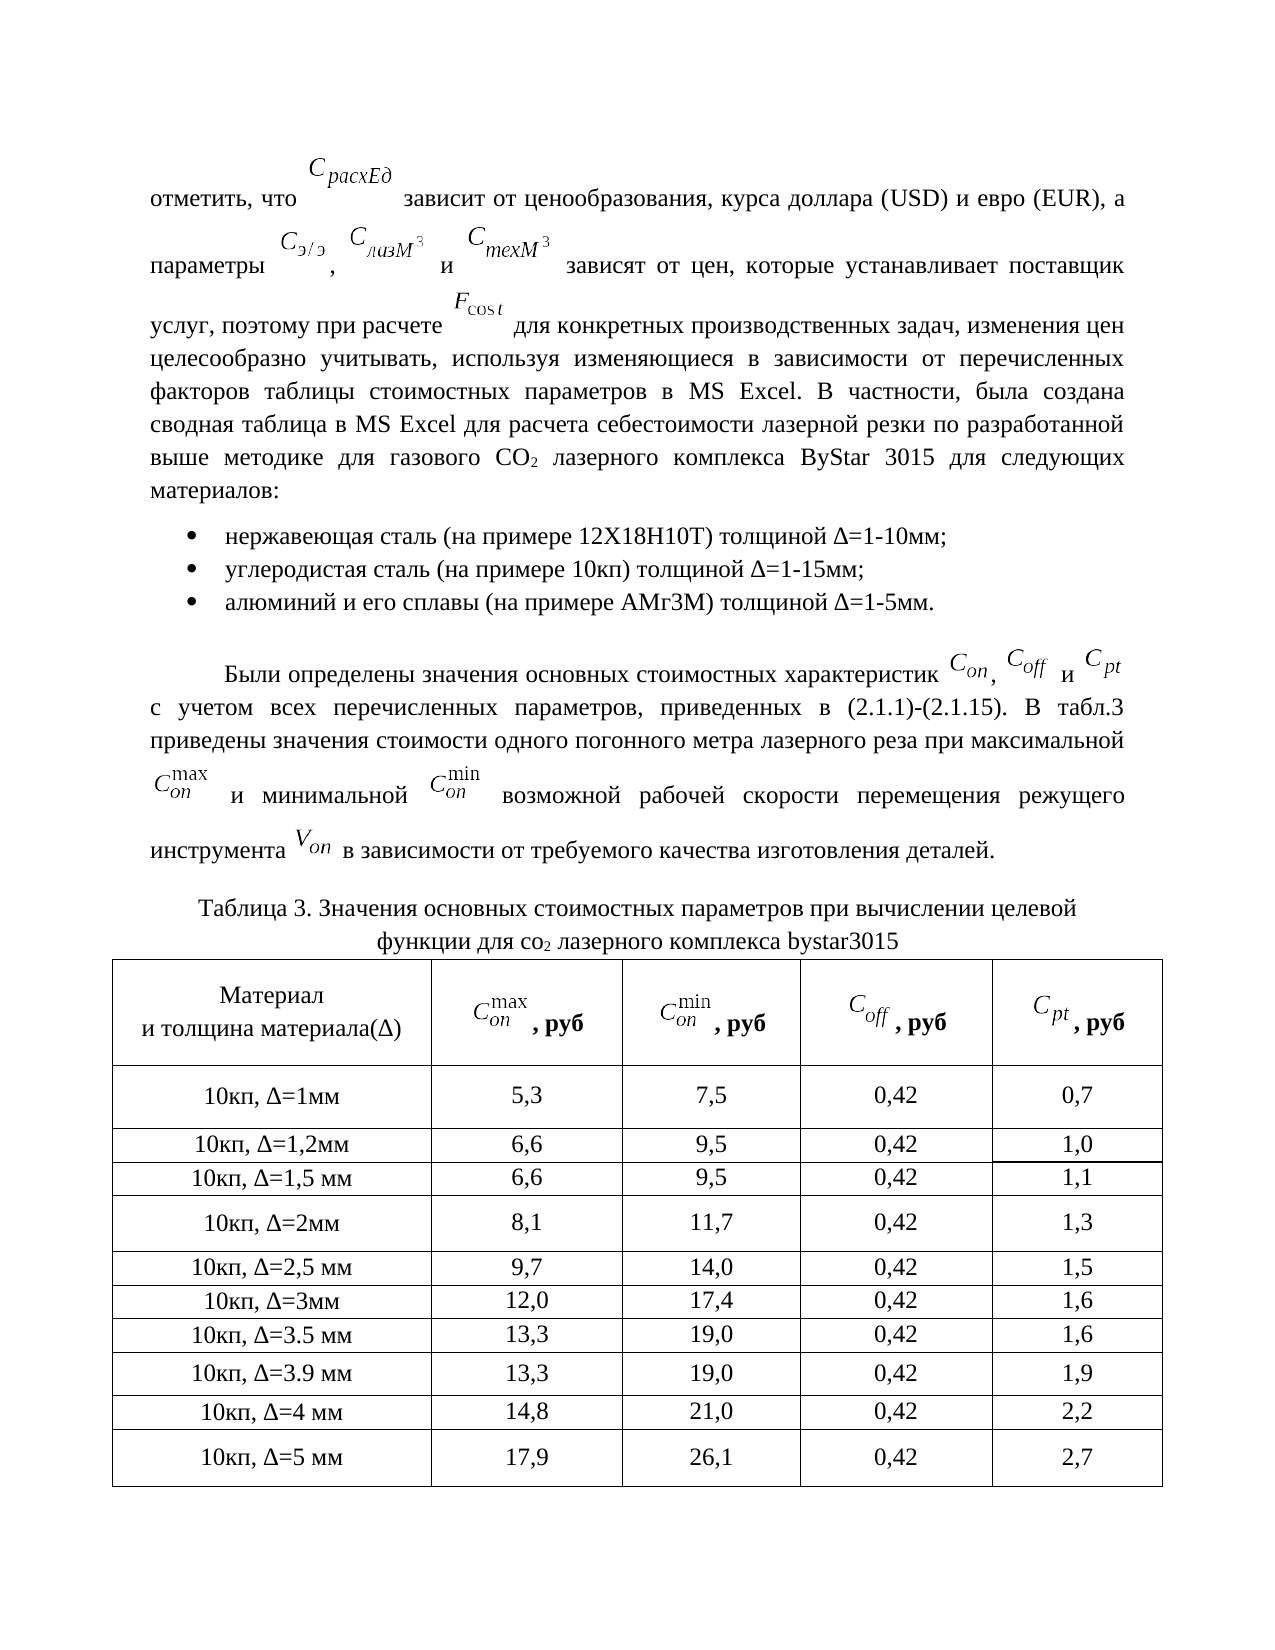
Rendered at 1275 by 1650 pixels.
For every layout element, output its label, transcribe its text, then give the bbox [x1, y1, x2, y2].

table_cell 2,7 [993, 1430, 1162, 1486]
table_cell 1,5 [993, 1252, 1162, 1284]
list углеродистая сталь (на примере 10кп) толщиной ∆=1-15мм; [187, 554, 1125, 582]
table_cell 26,1 [623, 1430, 800, 1486]
table_cell 10кп, ∆=2мм [113, 1196, 431, 1251]
table_cell 6,6 [432, 1163, 622, 1195]
table_cell 0,42 [801, 1066, 992, 1128]
table_cell 10кп, ∆=1,5 мм [113, 1163, 431, 1195]
table_cell 10кп, ∆=3мм [113, 1286, 431, 1318]
text Были определены значения основных стоимостных характеристик , и с учетом всех перечисленных параметров, приведенных в (2.1.1)-(2.1.15). В табл.3 приведены значения стоимости одного погонного метра лазерного реза при максимальной и минимальной возможной рабочей скорости перемещения режущего инструмента в зависимости от требуемого качества изготовления деталей. [150, 632, 1125, 864]
table_cell 1,1 [993, 1163, 1162, 1195]
table_header , руб [432, 960, 622, 1065]
table_cell 12,0 [432, 1286, 622, 1318]
table_cell 10кп, ∆=1,2мм [113, 1129, 431, 1161]
table_cell 1,9 [993, 1353, 1162, 1395]
table_cell 0,42 [801, 1129, 992, 1161]
table_cell 1,0 [993, 1129, 1162, 1161]
table_cell 10кп, ∆=5 мм [113, 1430, 431, 1486]
list нержавеющая сталь (на примере 12Х18Н10Т) толщиной ∆=1-10мм; [187, 521, 1125, 549]
table_cell 0,42 [801, 1396, 992, 1429]
table_cell 10кп, ∆=3.5 мм [113, 1319, 431, 1352]
table_cell 11,7 [623, 1196, 800, 1251]
table_cell 1,6 [993, 1286, 1162, 1318]
table_cell 0,42 [801, 1286, 992, 1318]
table_cell 9,7 [432, 1252, 622, 1284]
table_cell 9,5 [623, 1163, 800, 1195]
table_cell 14,0 [623, 1252, 800, 1284]
table_cell 14,8 [432, 1396, 622, 1429]
table_cell 0,7 [993, 1066, 1162, 1128]
table_cell 10кп, ∆=4 мм [113, 1396, 431, 1429]
table_cell 8,1 [432, 1196, 622, 1251]
table_cell 0,42 [801, 1196, 992, 1251]
table_cell 13,3 [432, 1319, 622, 1352]
table_cell 19,0 [623, 1353, 800, 1395]
table_cell 2,2 [993, 1396, 1162, 1429]
table_cell 10кп, ∆=2,5 мм [113, 1252, 431, 1284]
table_cell 1,3 [993, 1196, 1162, 1251]
text Таблица 3. Значения основных стоимостных параметров при вычислении целевой функции для со2 лазерного комплекса bystar3015 [150, 893, 1125, 955]
table_cell 0,42 [801, 1430, 992, 1486]
table_cell 17,9 [432, 1430, 622, 1486]
table_cell 9,5 [623, 1129, 800, 1161]
table_cell 17,4 [623, 1286, 800, 1318]
table_header Материал и толщина материала(∆) [113, 960, 431, 1065]
table_cell 19,0 [623, 1319, 800, 1352]
table_header , руб [993, 960, 1162, 1065]
table_cell 21,0 [623, 1396, 800, 1429]
table_cell 0,42 [801, 1353, 992, 1395]
list алюминий и его сплавы (на примере АМг3М) толщиной ∆=1-5мм. [187, 587, 1125, 616]
table_header , руб [623, 960, 800, 1065]
table_cell 10кп, ∆=3.9 мм [113, 1353, 431, 1395]
table_header , руб [801, 960, 992, 1065]
table_cell 7,5 [623, 1066, 800, 1128]
table_cell 0,42 [801, 1163, 992, 1195]
table_cell 13,3 [432, 1353, 622, 1395]
table_cell 0,42 [801, 1319, 992, 1352]
table_cell 0,42 [801, 1252, 992, 1284]
table_cell 1,6 [993, 1319, 1162, 1352]
table_cell 6,6 [432, 1129, 622, 1161]
table_cell 5,3 [432, 1066, 622, 1128]
table_cell 10кп, ∆=1мм [113, 1066, 431, 1128]
